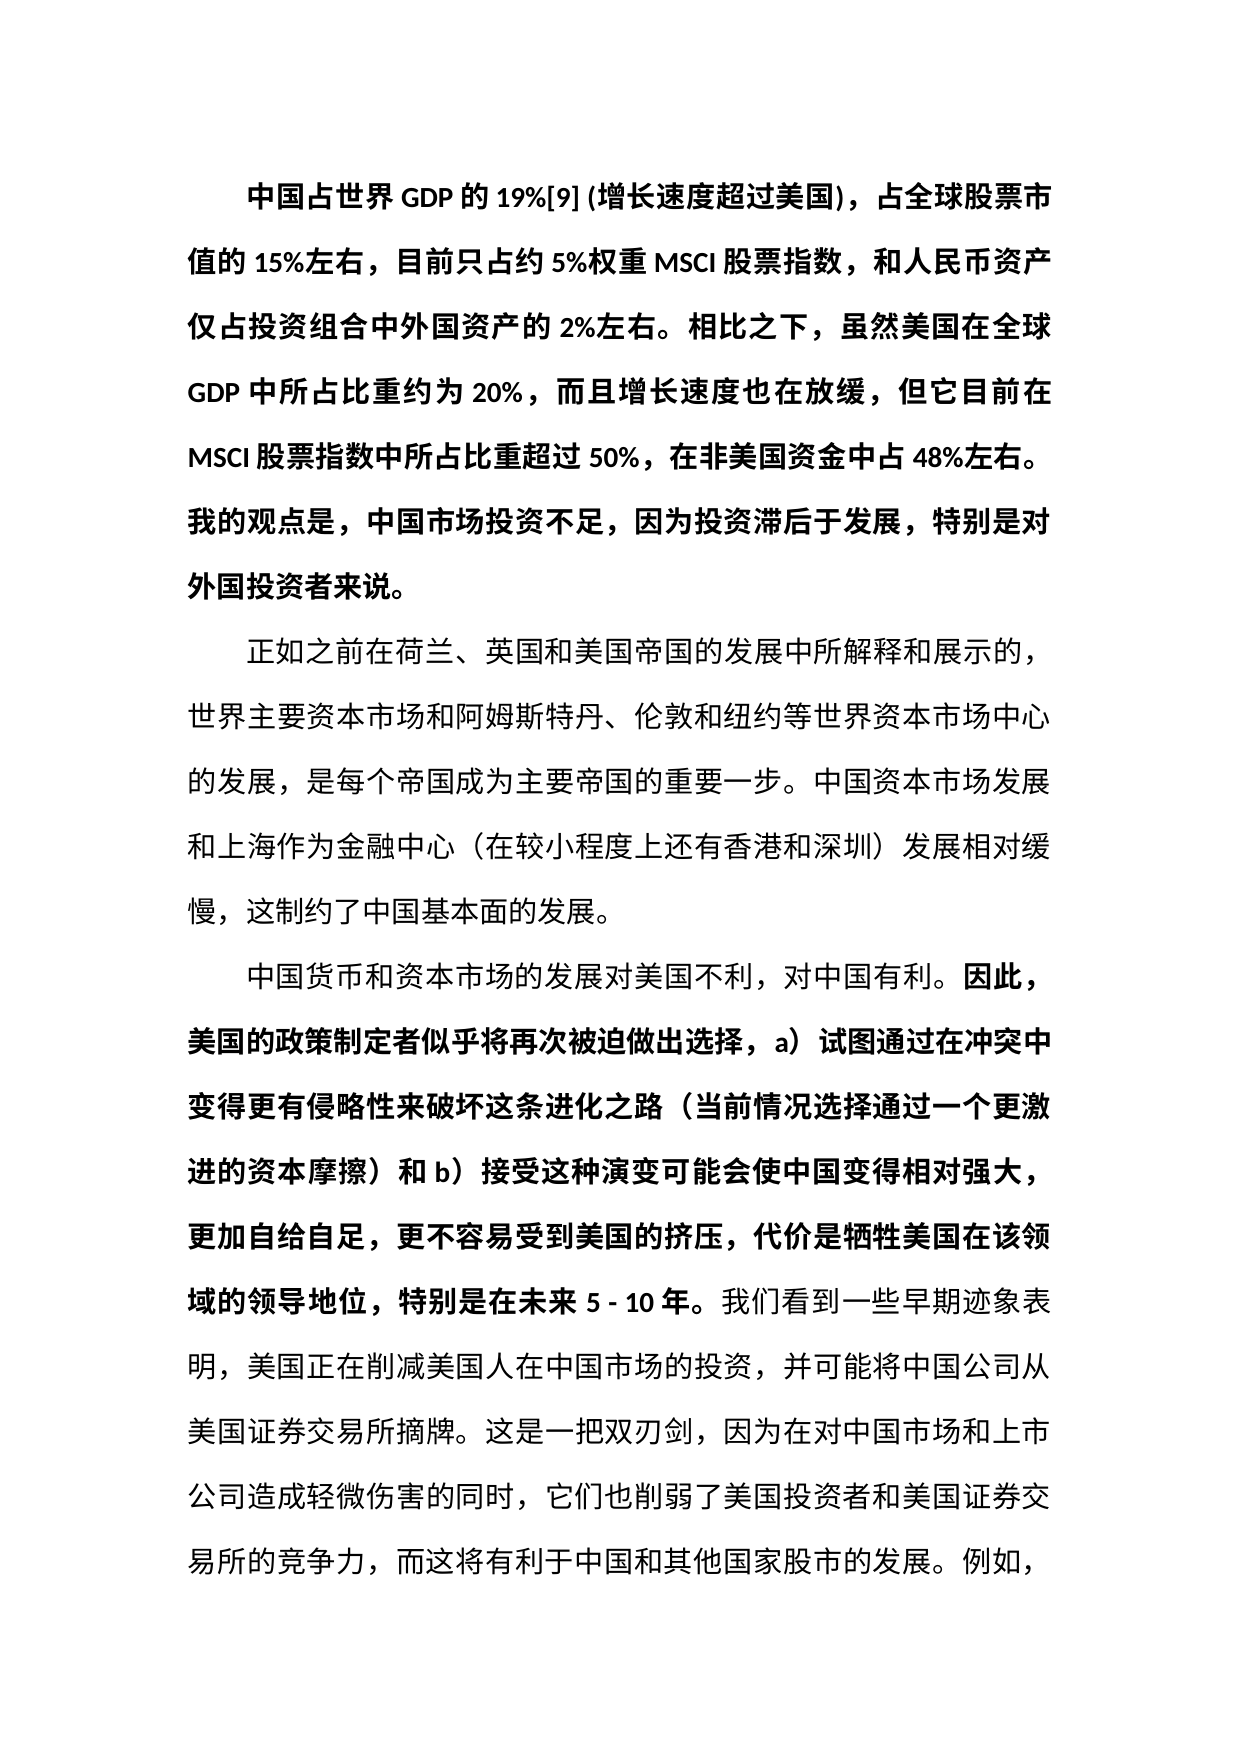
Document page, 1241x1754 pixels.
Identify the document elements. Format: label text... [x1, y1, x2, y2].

text 正如之前在荷兰、英国和美国帝国的发展中所解释和展示的，世界主要资本市场和阿姆斯特丹、伦敦和纽约等世界资本市场中心的发展，是每个帝国成为主要帝国的重要一步。中国资本市场发展和上海作为金融中心（在较小程度上还有香港和深圳）发展相对缓慢，这制约了中国基本面的发展。 [187, 617, 1053, 942]
text 中国占世界GDP的19%[9] (增长速度超过美国)，占全球股票市值的15%左右，目前只占约5%权重MSCI股票指数，和人民币资产仅占投资组合中外国资产的2%左右。相比之下，虽然美国在全球GDP中所占比重约为20%，而且增长速度也在放缓，但它目前在MSCI股票指数中所占比重超过50%，在非美国资金中占48%左右。我的观点是，中国市场投资不足，因为投资滞后于发展，特别是对外国投资者来说。 [187, 162, 1053, 617]
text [187, 942, 1053, 1592]
